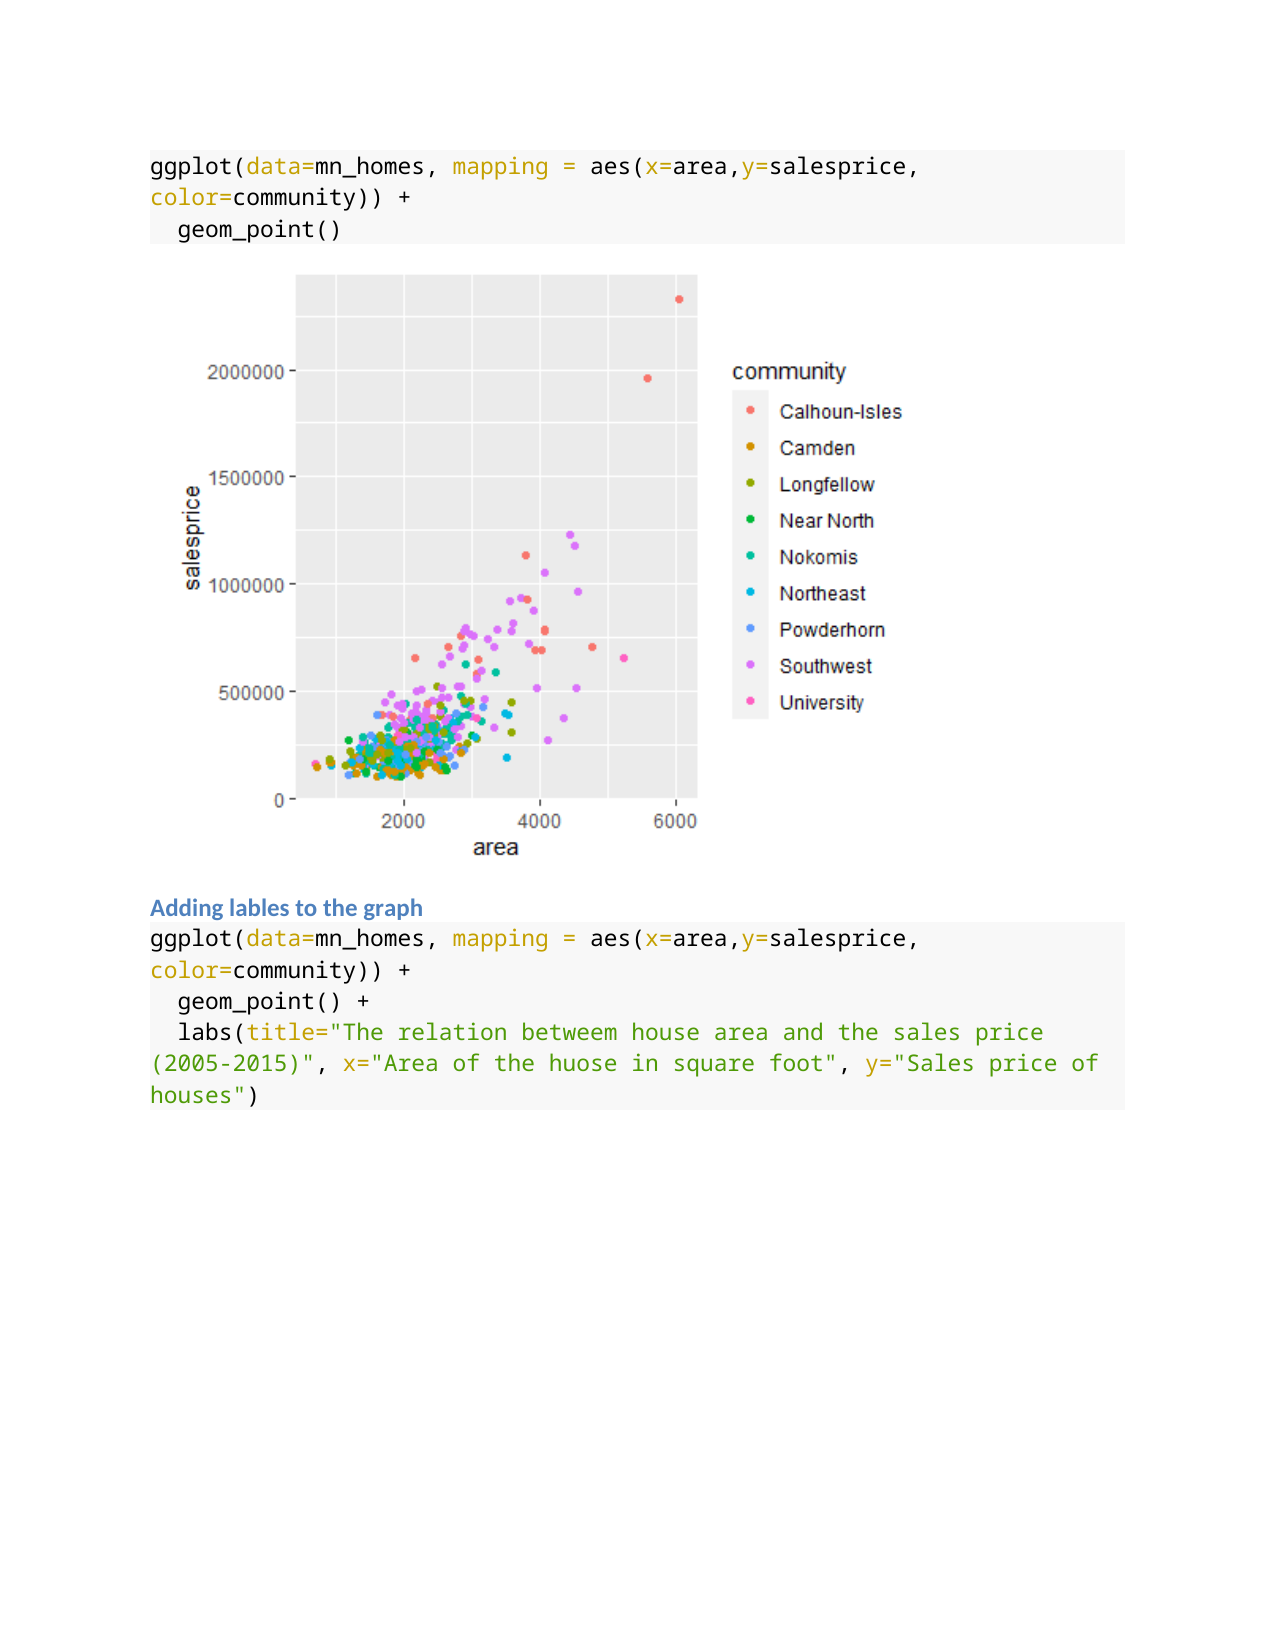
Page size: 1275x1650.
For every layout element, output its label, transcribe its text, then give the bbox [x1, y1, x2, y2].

text ggplot(data=mn_homes, mapping = aes(x=area,y=salesprice, color=community)) + geom_point() [150, 150, 1125, 244]
text ggplot(data=mn_homes, mapping = aes(x=area,y=salesprice, color=community)) + geom_point() + labs(title="The relation betweem house area and the sales price (2005-2015)", x="Area of the huose in square foot", y="Sales price of houses") [150, 922, 1125, 1110]
subtitle Adding lables to the graph [150, 892, 1125, 922]
picture [168, 264, 927, 871]
